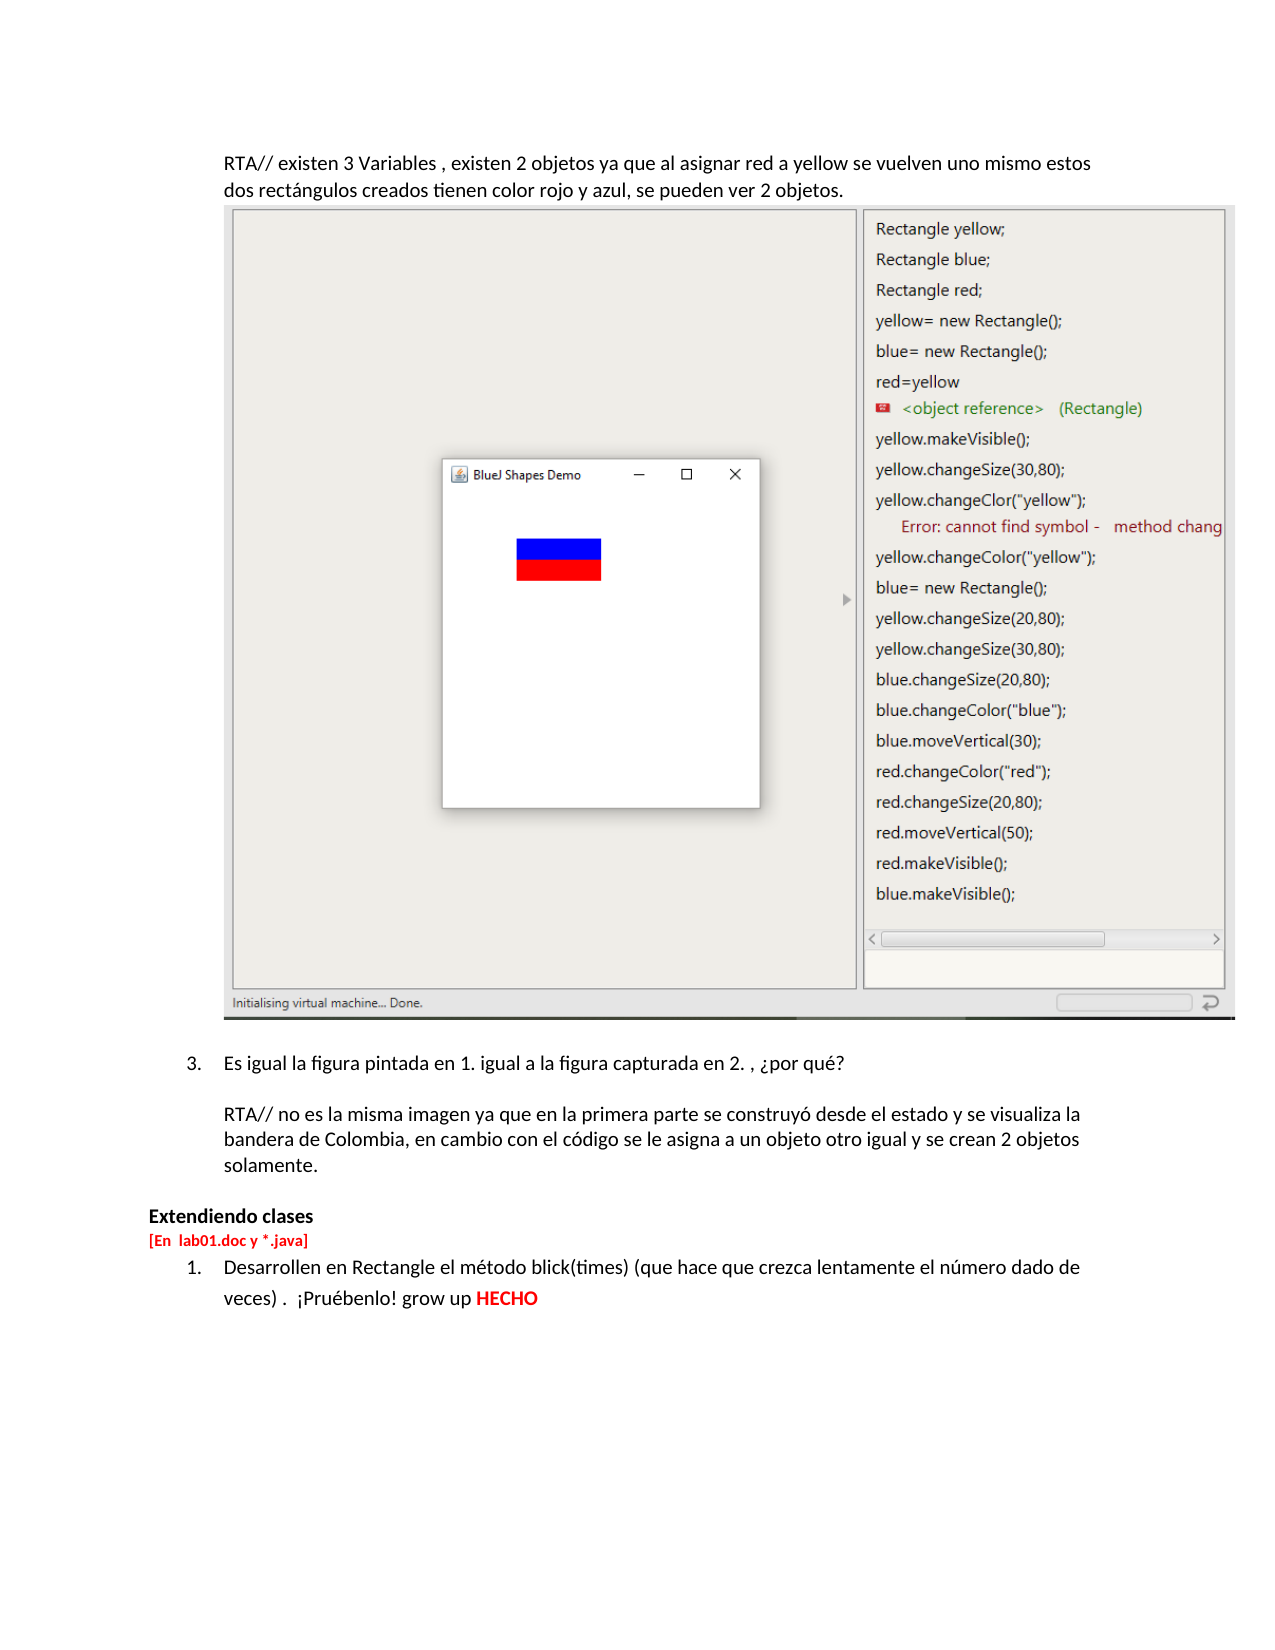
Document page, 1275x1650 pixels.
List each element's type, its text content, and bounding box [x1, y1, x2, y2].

picture [223, 205, 1236, 1020]
subtitle Extendiendo clases [149, 1203, 1124, 1228]
text RTA// existen 3 Variables , existen 2 objetos ya que al asignar red a yellow se vuelven uno mismo estos dos rectángulos creados tienen color rojo y azul, se pueden ver 2 objetos. [224, 150, 1124, 203]
subtitle [En lab01.doc y *.java] [149, 1230, 1124, 1251]
list Desarrollen en Rectangle el método blick(times) (que hace que crezca lentamente el número dado de veces) . ¡Pruébenlo! grow up HECHO [186, 1254, 1124, 1311]
text RTA// no es la misma imagen ya que en la primera parte se construyó desde el estado y se visualiza la bandera de Colombia, en cambio con el código se le asigna a un objeto otro igual y se crean 2 objetos solamente. [224, 1101, 1124, 1177]
list Es igual la figura pintada en 1. igual a la figura capturada en 2. , ¿por qué? [186, 1050, 1124, 1076]
